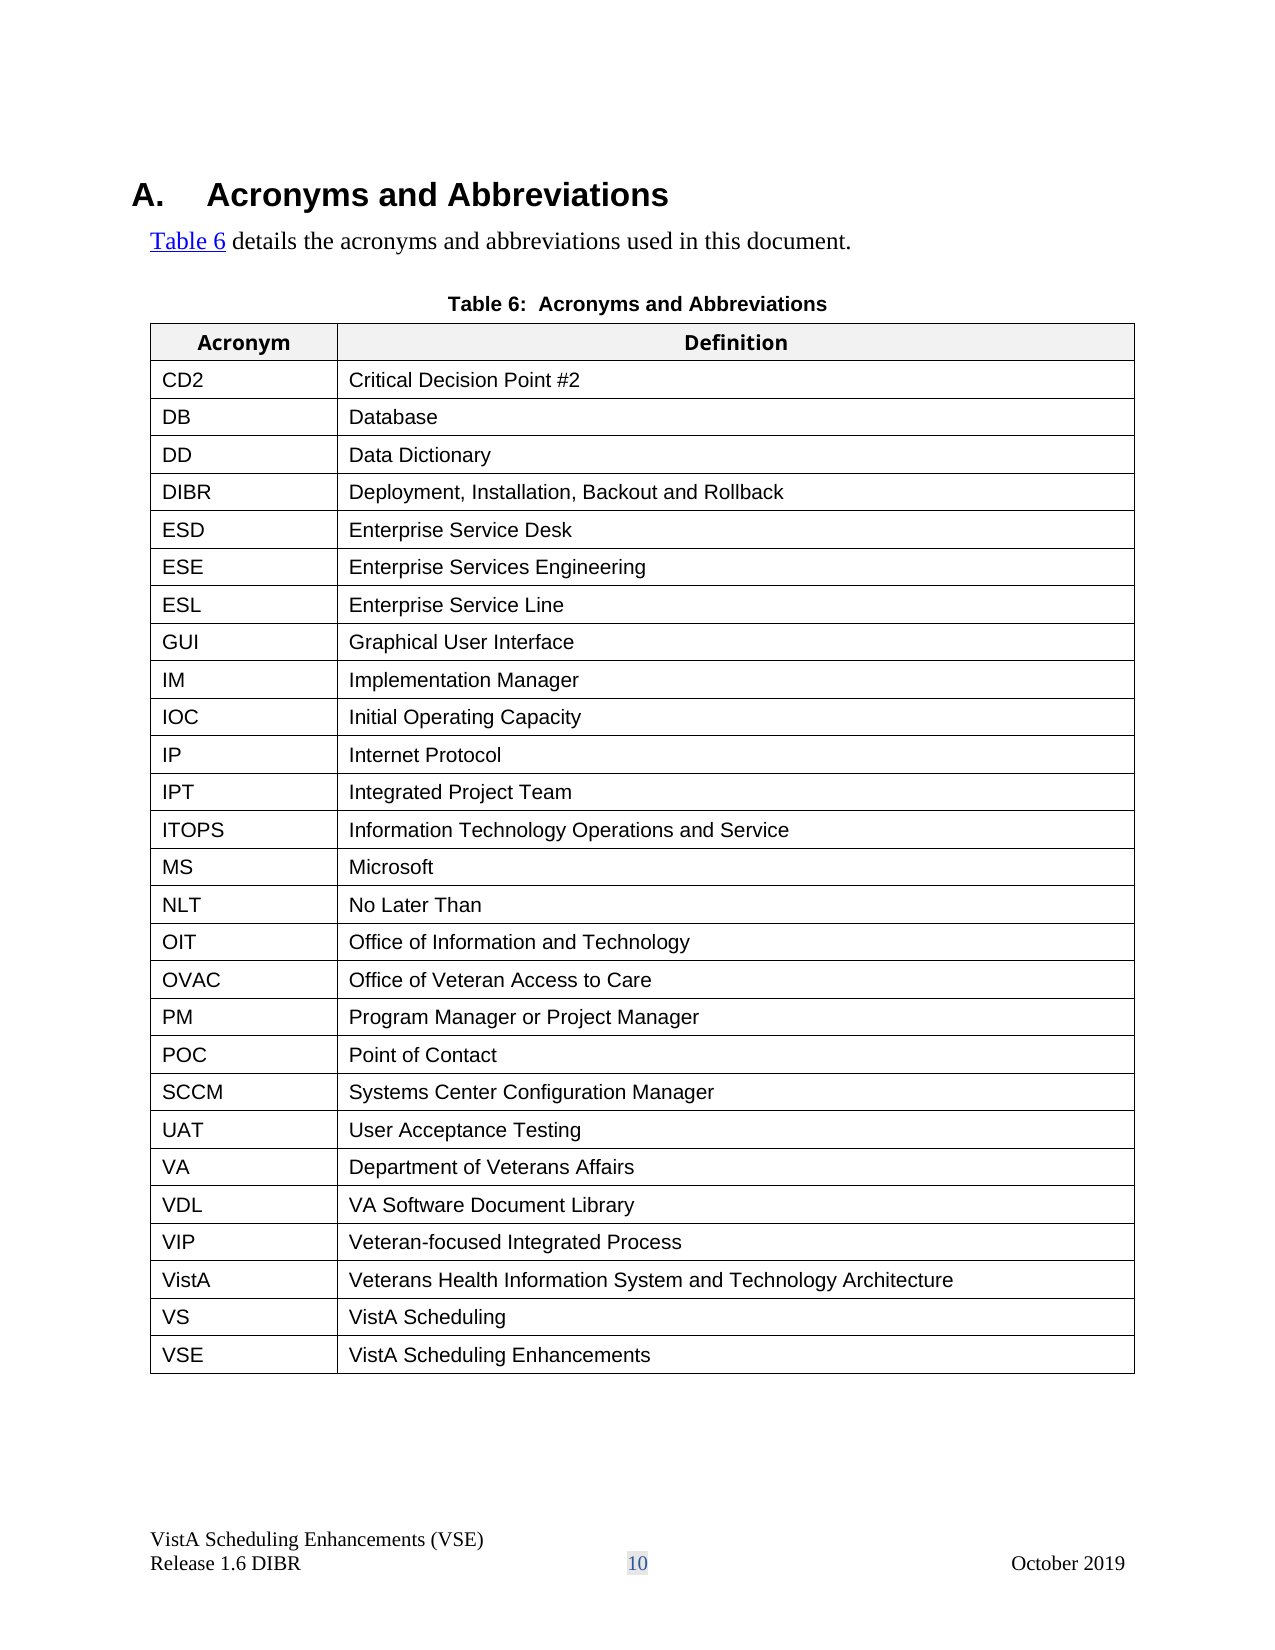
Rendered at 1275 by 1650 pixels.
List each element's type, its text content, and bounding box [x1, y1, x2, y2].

table_cell Deployment, Installation, Backout and Rollback [338, 474, 1134, 510]
table_cell Systems Center Configuration Manager [338, 1074, 1134, 1110]
table_cell Internet Protocol [338, 736, 1134, 773]
table_cell Office of Veteran Access to Care [338, 961, 1134, 998]
table_cell Point of Contact [338, 1036, 1134, 1073]
table_cell MS [151, 849, 337, 885]
table_cell Integrated Project Team [338, 774, 1134, 810]
table_cell Implementation Manager [338, 661, 1134, 698]
table_cell UAT [151, 1111, 337, 1148]
table_cell Information Technology Operations and Service [338, 811, 1134, 848]
table_cell VistA Scheduling [338, 1299, 1134, 1335]
table_cell ESL [151, 586, 337, 623]
table_cell Program Manager or Project Manager [338, 999, 1134, 1035]
table_cell DB [151, 399, 337, 435]
table_cell ESD [151, 511, 337, 548]
table_cell User Acceptance Testing [338, 1111, 1134, 1148]
table_cell OIT [151, 924, 337, 960]
table_header Acronym [151, 324, 337, 360]
table_cell VA [151, 1149, 337, 1185]
text Acronyms and Abbreviations [131, 175, 1125, 213]
table_cell DD [151, 436, 337, 473]
table_cell Database [338, 399, 1134, 435]
table_cell PM [151, 999, 337, 1035]
table_cell IOC [151, 699, 337, 735]
table_cell VistA [151, 1261, 337, 1298]
table_cell Graphical User Interface [338, 624, 1134, 660]
table_cell IPT [151, 774, 337, 810]
table_cell Office of Information and Technology [338, 924, 1134, 960]
table_cell Initial Operating Capacity [338, 699, 1134, 735]
table_cell ITOPS [151, 811, 337, 848]
table_cell IM [151, 661, 337, 698]
table_cell CD2 [151, 361, 337, 398]
table_cell NLT [151, 886, 337, 923]
table_cell Veteran-focused Integrated Process [338, 1224, 1134, 1260]
table_cell DIBR [151, 474, 337, 510]
table_cell Enterprise Service Desk [338, 511, 1134, 548]
table_cell Data Dictionary [338, 436, 1134, 473]
table_cell SCCM [151, 1074, 337, 1110]
table_cell VistA Scheduling Enhancements [338, 1336, 1134, 1373]
table_cell GUI [151, 624, 337, 660]
table_cell Enterprise Service Line [338, 586, 1134, 623]
table_cell ESE [151, 549, 337, 585]
table_cell Department of Veterans Affairs [338, 1149, 1134, 1185]
table_cell Enterprise Services Engineering [338, 549, 1134, 585]
table_cell Microsoft [338, 849, 1134, 885]
table_cell VIP [151, 1224, 337, 1260]
table_cell VA Software Document Library [338, 1186, 1134, 1223]
table_cell VSE [151, 1336, 337, 1373]
text Table 6: Acronyms and Abbreviations [150, 292, 1125, 316]
table_cell Critical Decision Point #2 [338, 361, 1134, 398]
table_header Definition [338, 324, 1134, 360]
table_cell OVAC [151, 961, 337, 998]
table_cell No Later Than [338, 886, 1134, 923]
table_cell IP [151, 736, 337, 773]
text Table 6 details the acronyms and abbreviations used in this document. [150, 226, 1125, 255]
table_cell POC [151, 1036, 337, 1073]
table_cell VS [151, 1299, 337, 1335]
table_cell Veterans Health Information System and Technology Architecture [338, 1261, 1134, 1298]
table_cell VDL [151, 1186, 337, 1223]
